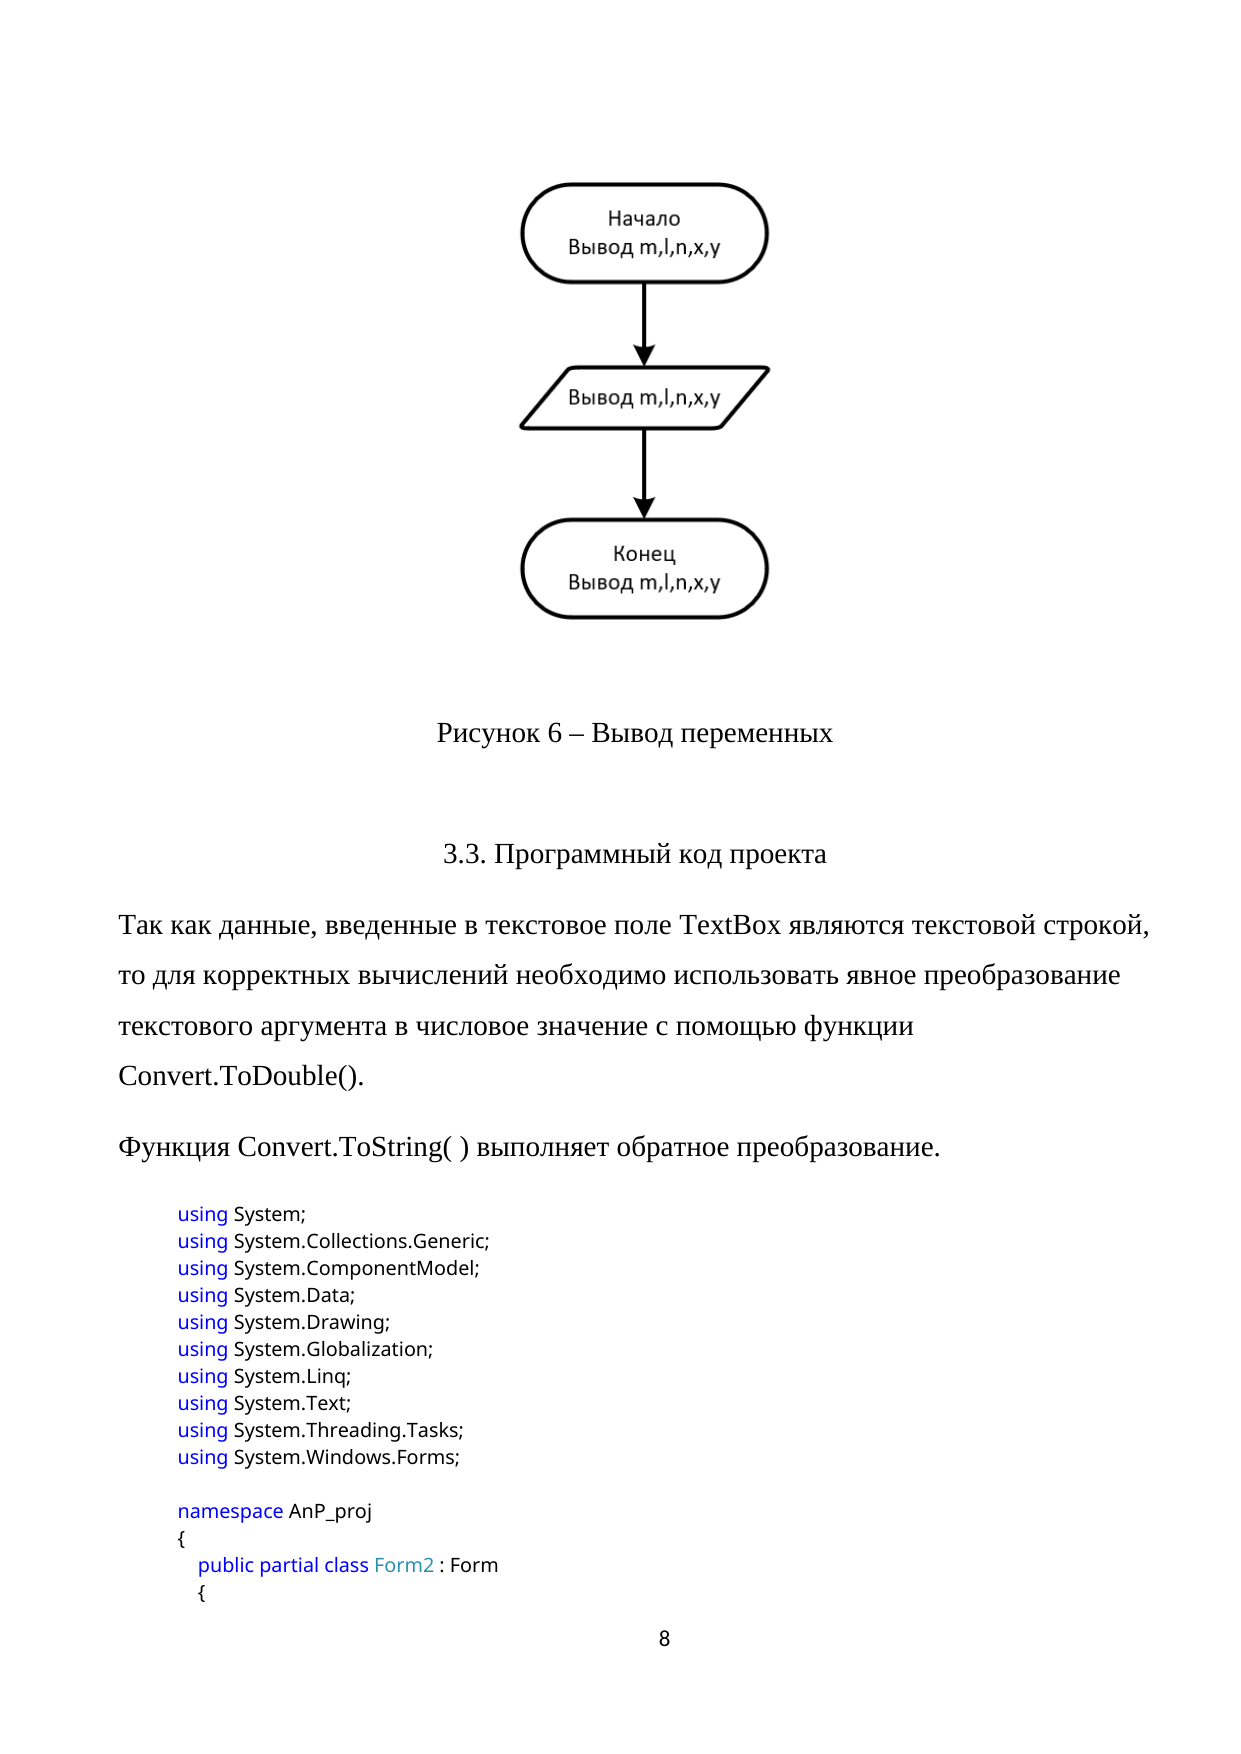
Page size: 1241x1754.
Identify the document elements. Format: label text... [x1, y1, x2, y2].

text 3.3. Программный код проекта [118, 836, 1152, 869]
text { [177, 1524, 1152, 1551]
text using System; [177, 1200, 1152, 1227]
text Рисунок 6 – Вывод переменных [118, 715, 1152, 748]
picture [361, 118, 908, 690]
text using System.Data; [177, 1281, 1152, 1308]
text using System.Linq; [177, 1362, 1152, 1389]
text namespace AnP_proj [177, 1497, 1152, 1524]
text using System.Windows.Forms; [177, 1443, 1152, 1470]
text using System.ComponentModel; [177, 1254, 1152, 1281]
text { [177, 1578, 1152, 1605]
text Функция Convert.ToString( ) выполняет обратное преобразование. [118, 1129, 1152, 1163]
text using System.Text; [177, 1389, 1152, 1416]
text using System.Collections.Generic; [177, 1227, 1152, 1254]
text using System.Drawing; [177, 1308, 1152, 1335]
text public partial class Form2 : Form [177, 1551, 1152, 1578]
text Так как данные, введенные в текстовое поле TextBox являются текстовой строкой, то для корректных вычислений необходимо использовать явное преобразование текстового аргумента в числовое значение с помощью функции Convert.ToDouble(). [118, 907, 1152, 1092]
text using System.Threading.Tasks; [177, 1416, 1152, 1443]
text using System.Globalization; [177, 1335, 1152, 1362]
